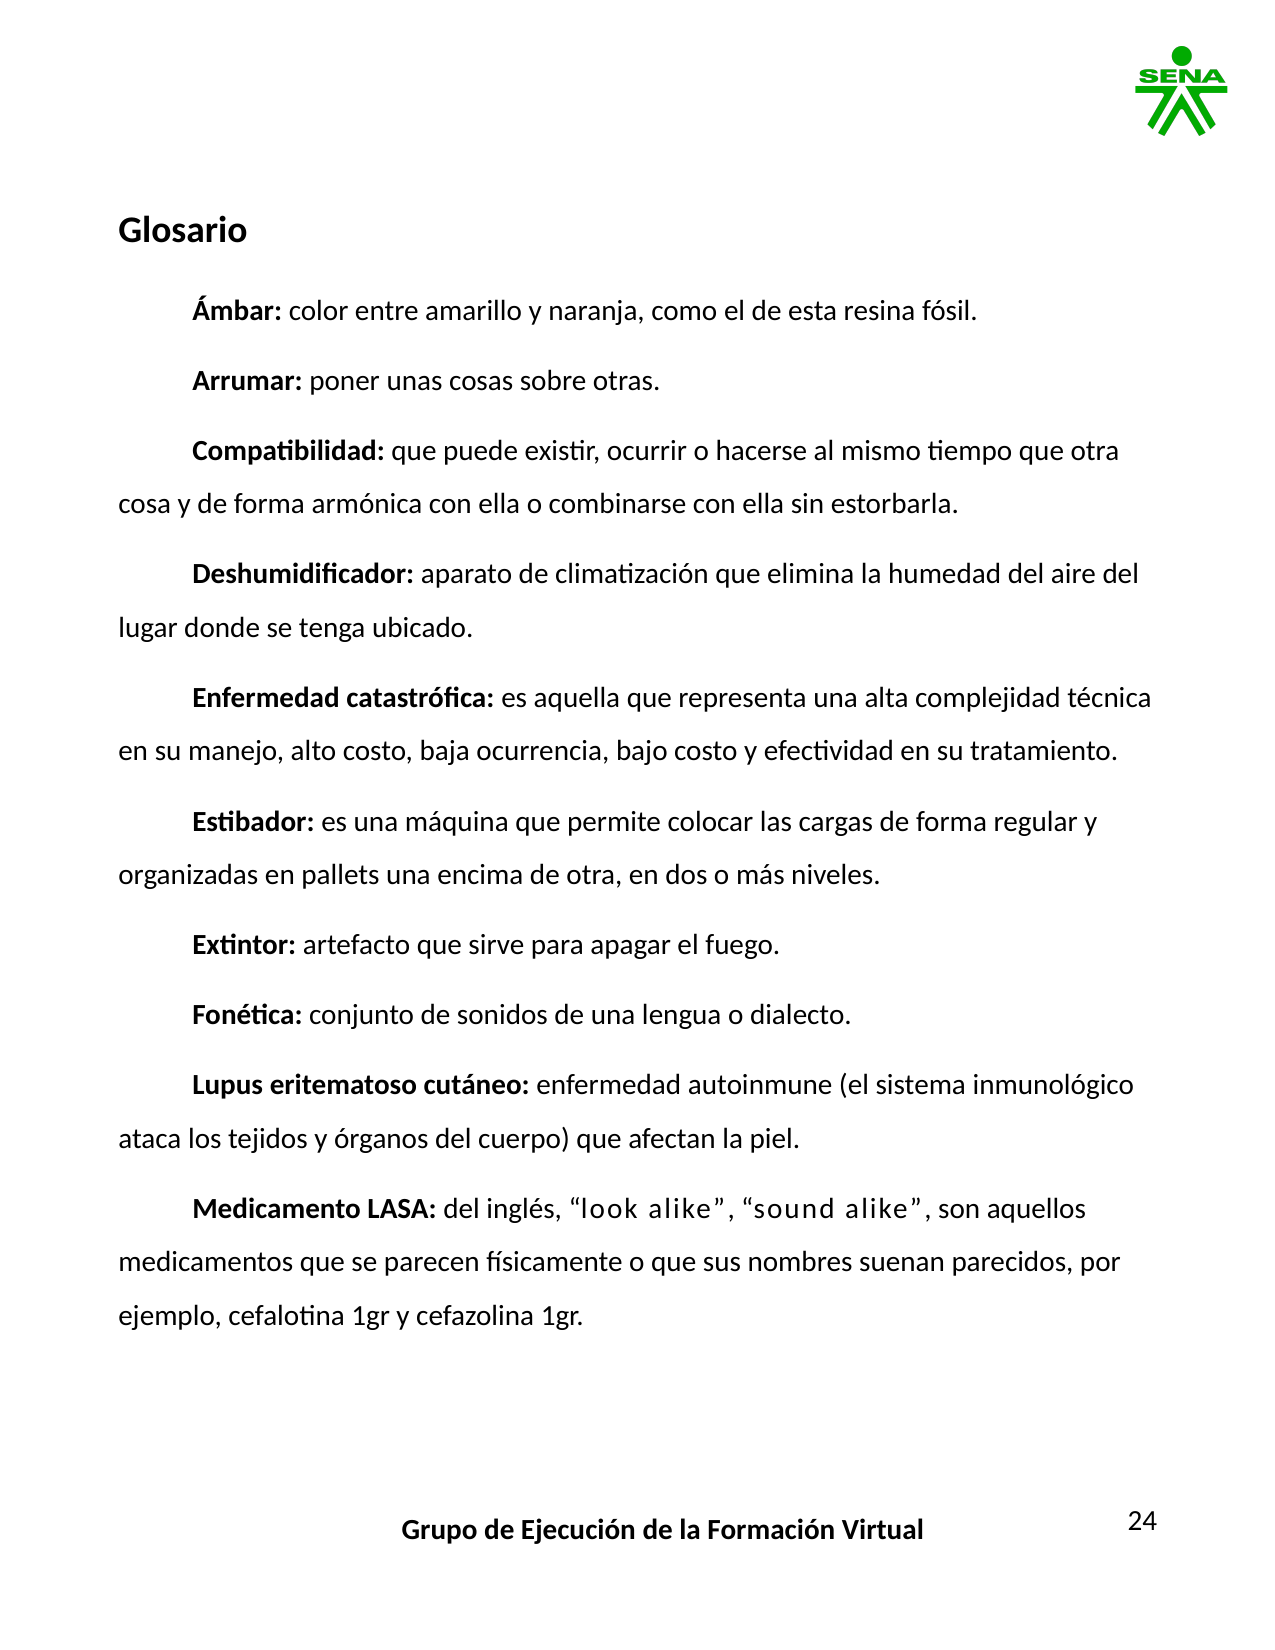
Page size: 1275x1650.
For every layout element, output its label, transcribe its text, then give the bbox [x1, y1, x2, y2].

text Deshumidificador: aparato de climatización que elimina la humedad del aire del lugar donde se tenga ubicado. [118, 556, 1157, 644]
text Enfermedad catastrófica: es aquella que representa una alta complejidad técnica en su manejo, alto costo, baja ocurrencia, bajo costo y efectividad en su tratamiento. [118, 679, 1157, 768]
text Estibador: es una máquina que permite colocar las cargas de forma regular y organizadas en pallets una encima de otra, en dos o más niveles. [118, 803, 1157, 892]
text Extintor: artefacto que sirve para apagar el fuego. [118, 926, 1157, 962]
text Glosario [118, 206, 1157, 252]
text Lupus eritematoso cutáneo: enfermedad autoinmune (el sistema inmunológico ataca los tejidos y órganos del cuerpo) que afectan la piel. [118, 1066, 1157, 1155]
text Ámbar: color entre amarillo y naranja, como el de esta resina fósil. [118, 292, 1157, 327]
picture [1135, 46, 1228, 136]
text Fonética: conjunto de sonidos de una lengua o dialecto. [118, 996, 1157, 1032]
text Arrumar: poner unas cosas sobre otras. [118, 362, 1157, 397]
text Compatibilidad: que puede existir, ocurrir o hacerse al mismo tiempo que otra cosa y de forma armónica con ella o combinarse con ella sin estorbarla. [118, 432, 1157, 521]
text Medicamento LASA: del inglés, “look alike”, “sound alike”, son aquellos medicamentos que se parecen físicamente o que sus nombres suenan parecidos, por ejemplo, cefalotina 1gr y cefazolina 1gr. [118, 1190, 1157, 1332]
